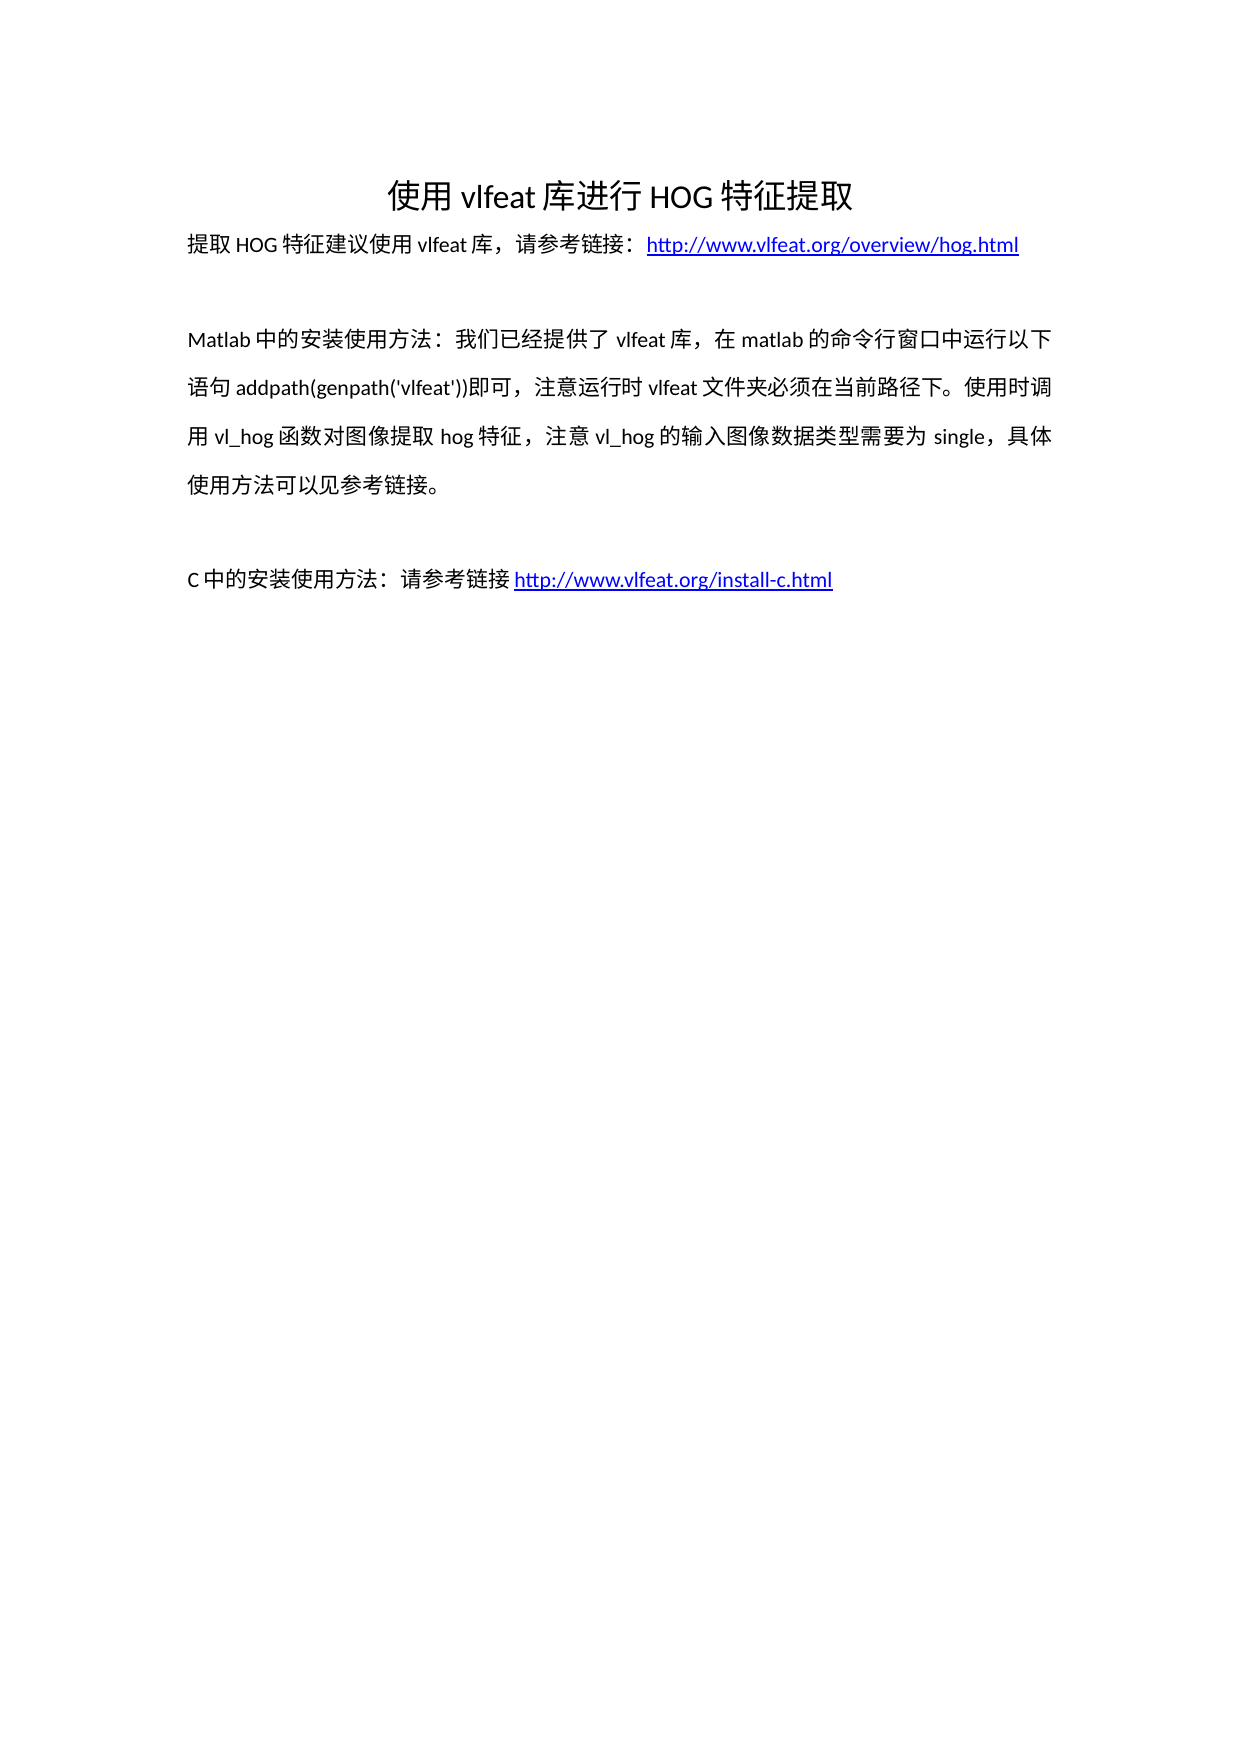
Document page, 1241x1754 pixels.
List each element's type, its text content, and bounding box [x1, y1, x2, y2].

text 提取HOG特征建议使用vlfeat库，请参考链接：http://www.vlfeat.org/overview/hog.html [187, 227, 1053, 259]
text 使用vlfeat库进行HOG特征提取 [187, 162, 1053, 227]
text C中的安装使用方法：请参考链接http://www.vlfeat.org/install-c.html [187, 562, 1053, 594]
text Matlab中的安装使用方法：我们已经提供了vlfeat库，在matlab的命令行窗口中运行以下语句addpath(genpath('vlfeat'))即可，注意运行时vlfeat文件夹必须在当前路径下。使用时调用vl_hog函数对图像提取hog特征，注意vl_hog的输入图像数据类型需要为single，具体使用方法可以见参考链接。 [187, 321, 1053, 500]
